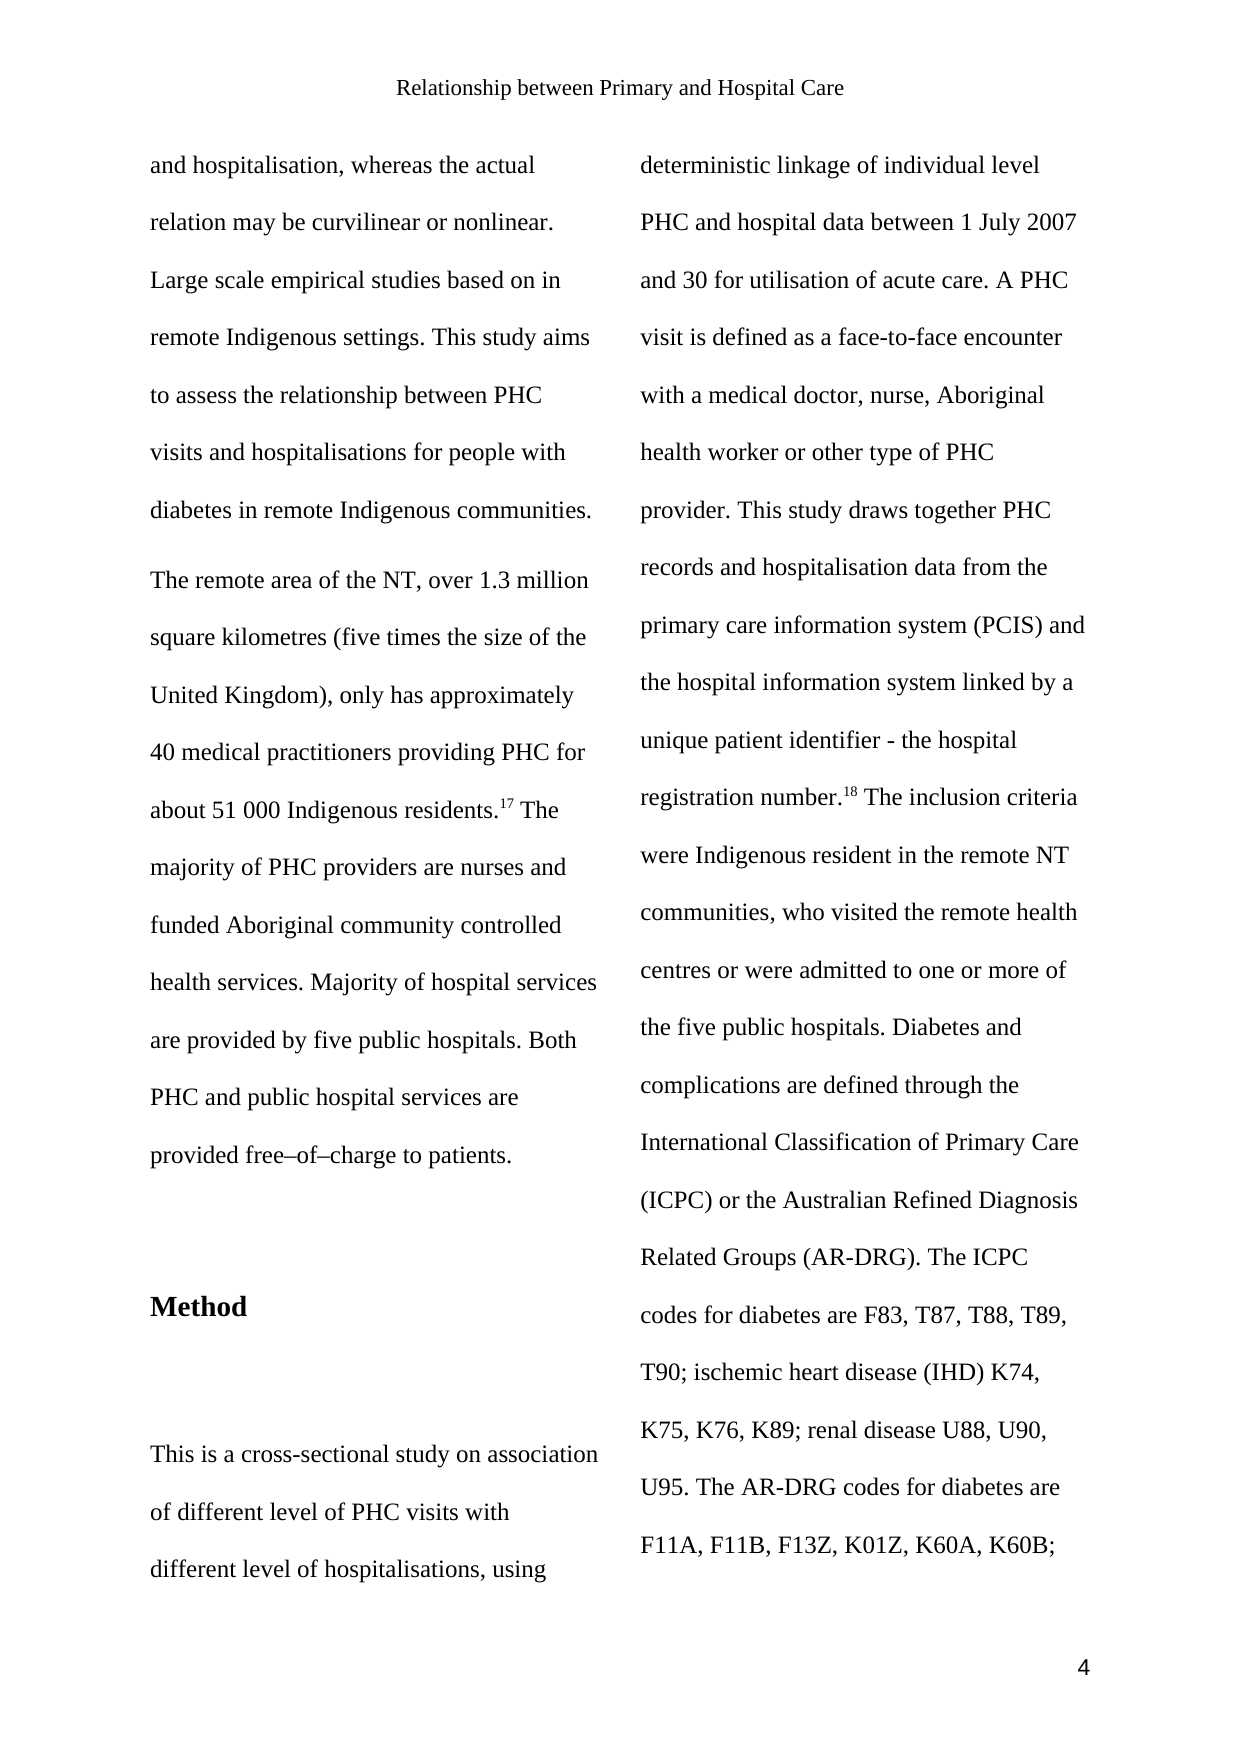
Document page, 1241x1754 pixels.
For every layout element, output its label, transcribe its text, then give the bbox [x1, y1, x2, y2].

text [150, 1439, 600, 1583]
text The remote area of the NT, over 1.3 million square kilometres (five times the size of the United Kingdom), only has approximately 40 medical practitioners providing PHC for about 51 000 Indigenous residents.17 The majority of PHC providers are nurses and funded Aboriginal community controlled health services. Majority of hospital services are provided by five public hospitals. Both PHC and public hospital services are provided free–of–charge to patients. [150, 565, 600, 1169]
text Method [150, 1289, 600, 1323]
